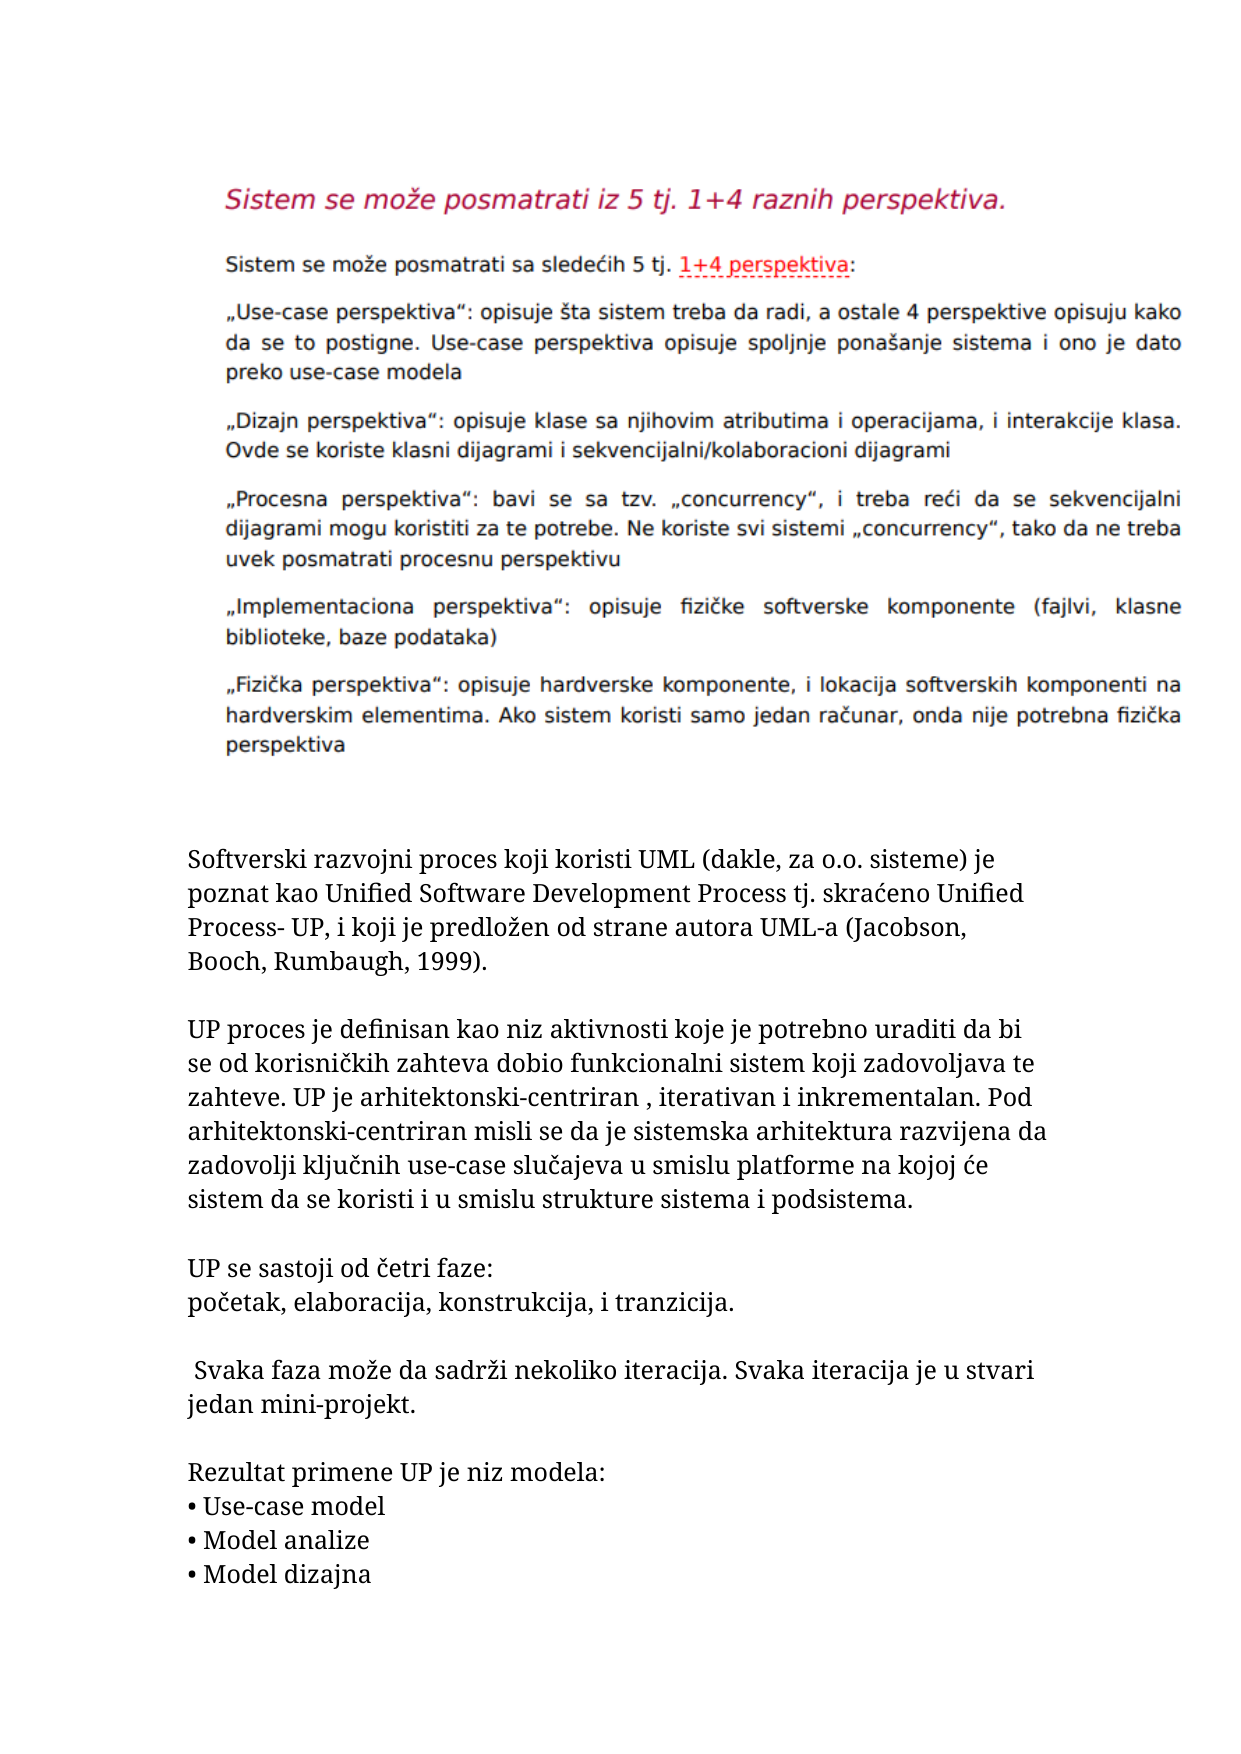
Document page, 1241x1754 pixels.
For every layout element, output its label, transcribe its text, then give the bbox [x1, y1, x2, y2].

text UP se sastoji od četri faze: [187, 1250, 1053, 1284]
text • Model dizajna [187, 1557, 1053, 1591]
picture [187, 150, 1241, 791]
text UP proces je definisan kao niz aktivnosti koje je potrebno uraditi da bi se od korisničkih zahteva dobio funkcionalni sistem koji zadovoljava te zahteve. UP je arhitektonski-centriran , iterativan i inkrementalan. Pod arhitektonski-centriran misli se da je sistemska arhitektura razvijena da zadovolji ključnih use-case slučajeva u smislu platforme na kojoj će sistem da se koristi i u smislu strukture sistema i podsistema. [187, 1012, 1053, 1216]
text • Use-case model [187, 1489, 1053, 1523]
text • Model analize [187, 1523, 1053, 1557]
text Softverski razvojni proces koji koristi UML (dakle, za o.o. sisteme) je poznat kao Unified Software Development Process tj. skraćeno Unified Process- UP, i koji je predložen od strane autora UML-a (Jacobson, Booch, Rumbaugh, 1999). [187, 841, 1053, 978]
text Svaka faza može da sadrži nekoliko iteracija. Svaka iteracija je u stvari jedan mini-projekt. [187, 1352, 1053, 1421]
text početak, elaboracija, konstrukcija, i tranzicija. [187, 1284, 1053, 1318]
text Rezultat primene UP je niz modela: [187, 1454, 1053, 1489]
